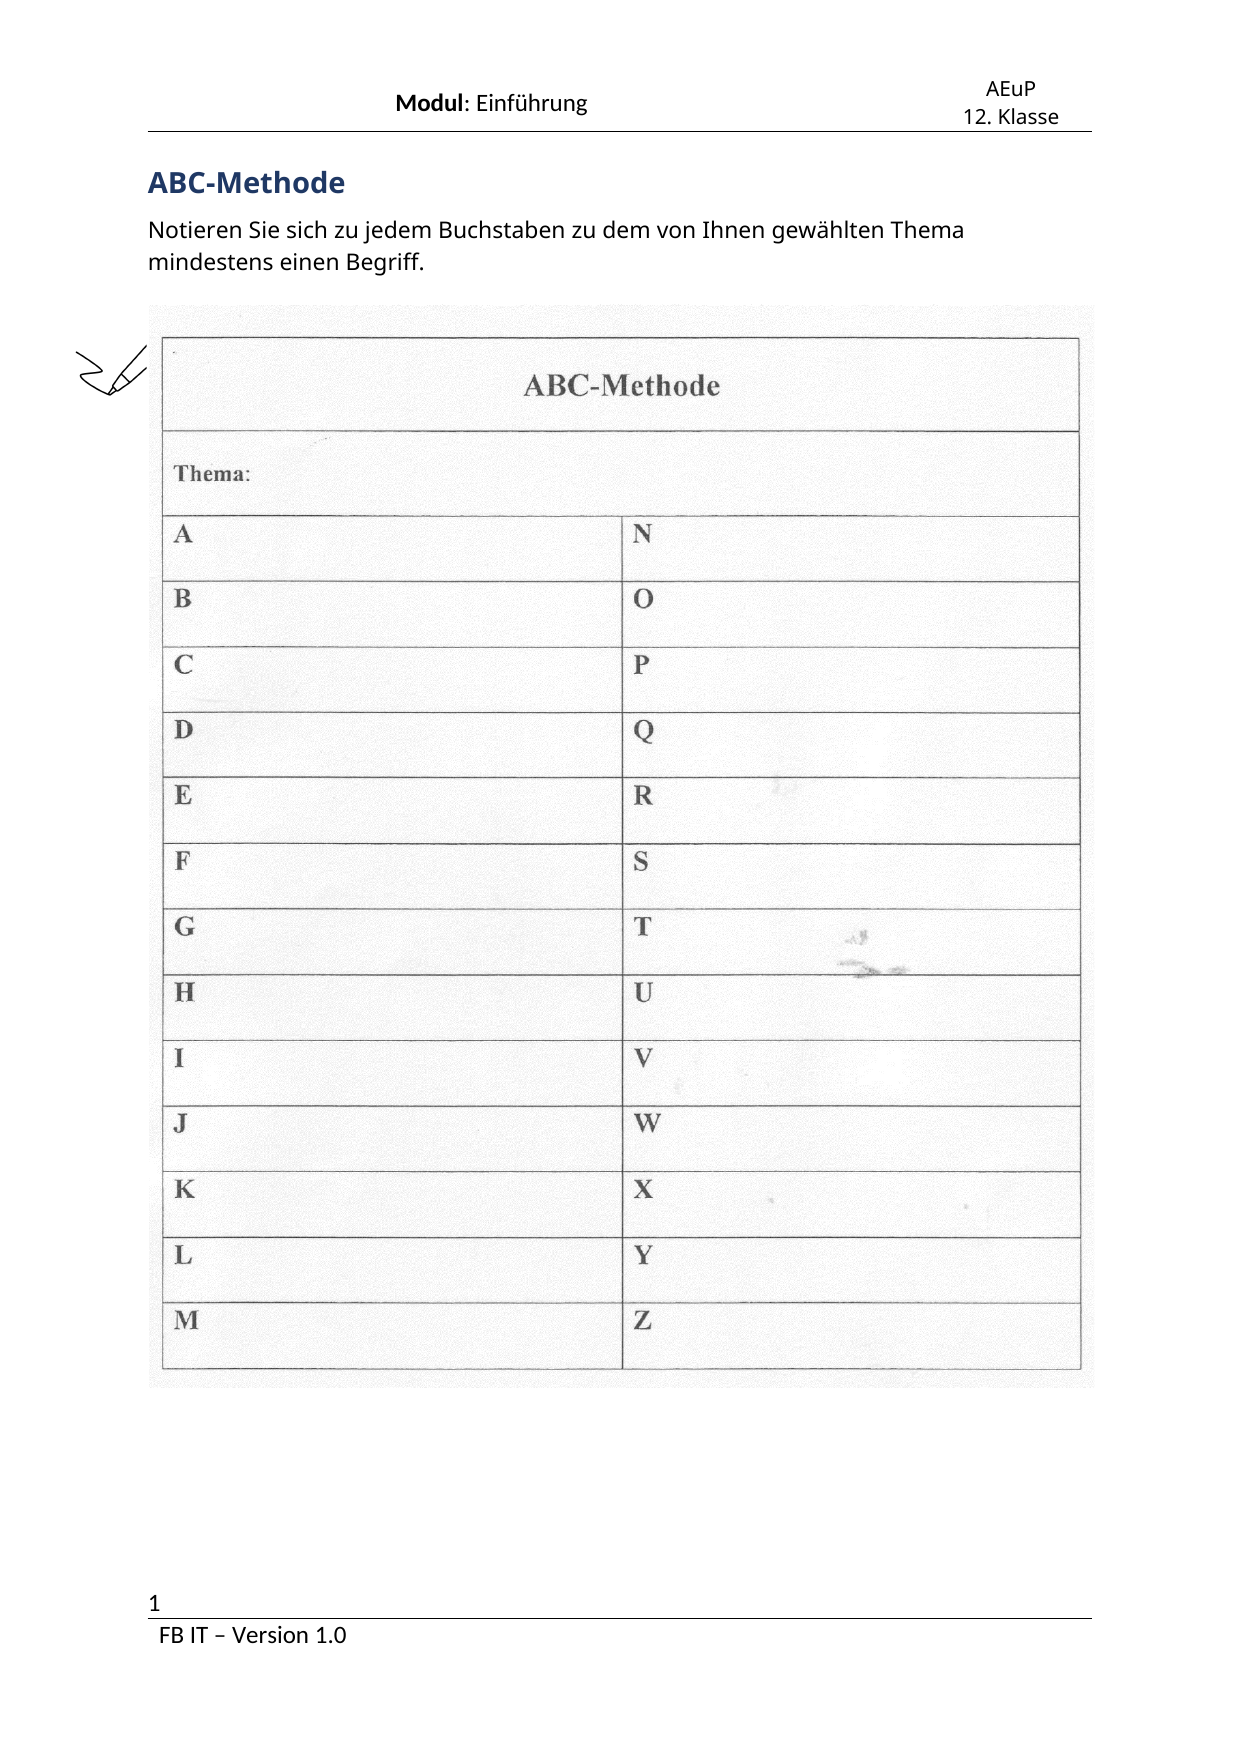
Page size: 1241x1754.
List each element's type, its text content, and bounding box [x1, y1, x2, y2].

text ABC-Methode [148, 162, 1093, 202]
text Notieren Sie sich zu jedem Buchstaben zu dem von Ihnen gewählten Thema mindestens einen Begriff. [148, 214, 1093, 277]
picture [74, 304, 1095, 1385]
